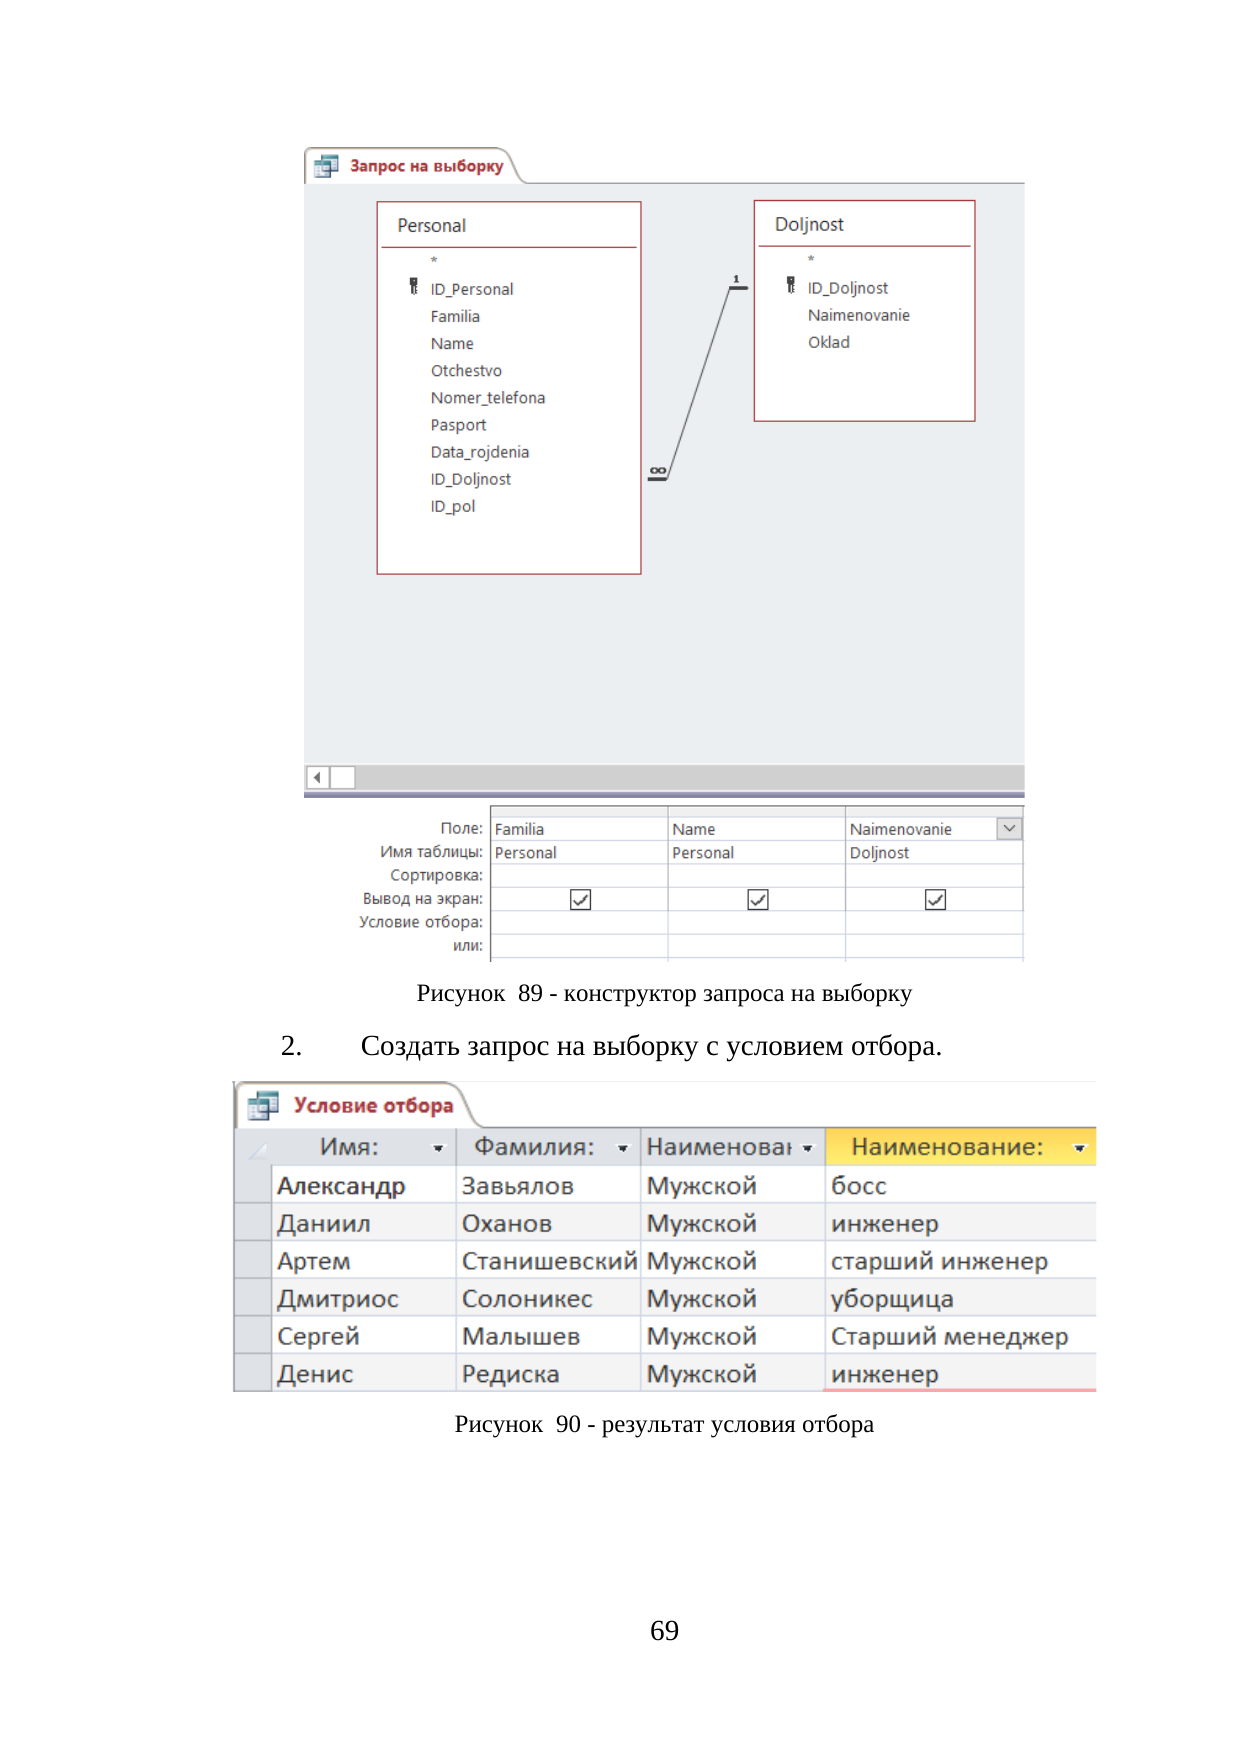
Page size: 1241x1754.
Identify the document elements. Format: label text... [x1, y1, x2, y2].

picture [232, 1081, 1097, 1392]
list Создать запрос на выборку с условием отбора. [281, 1028, 1122, 1062]
picture [304, 147, 1025, 962]
text Рисунок 90 - результат условия отбора [207, 1409, 1122, 1437]
text Рисунок 89 - конструктор запроса на выборку [207, 978, 1122, 1007]
